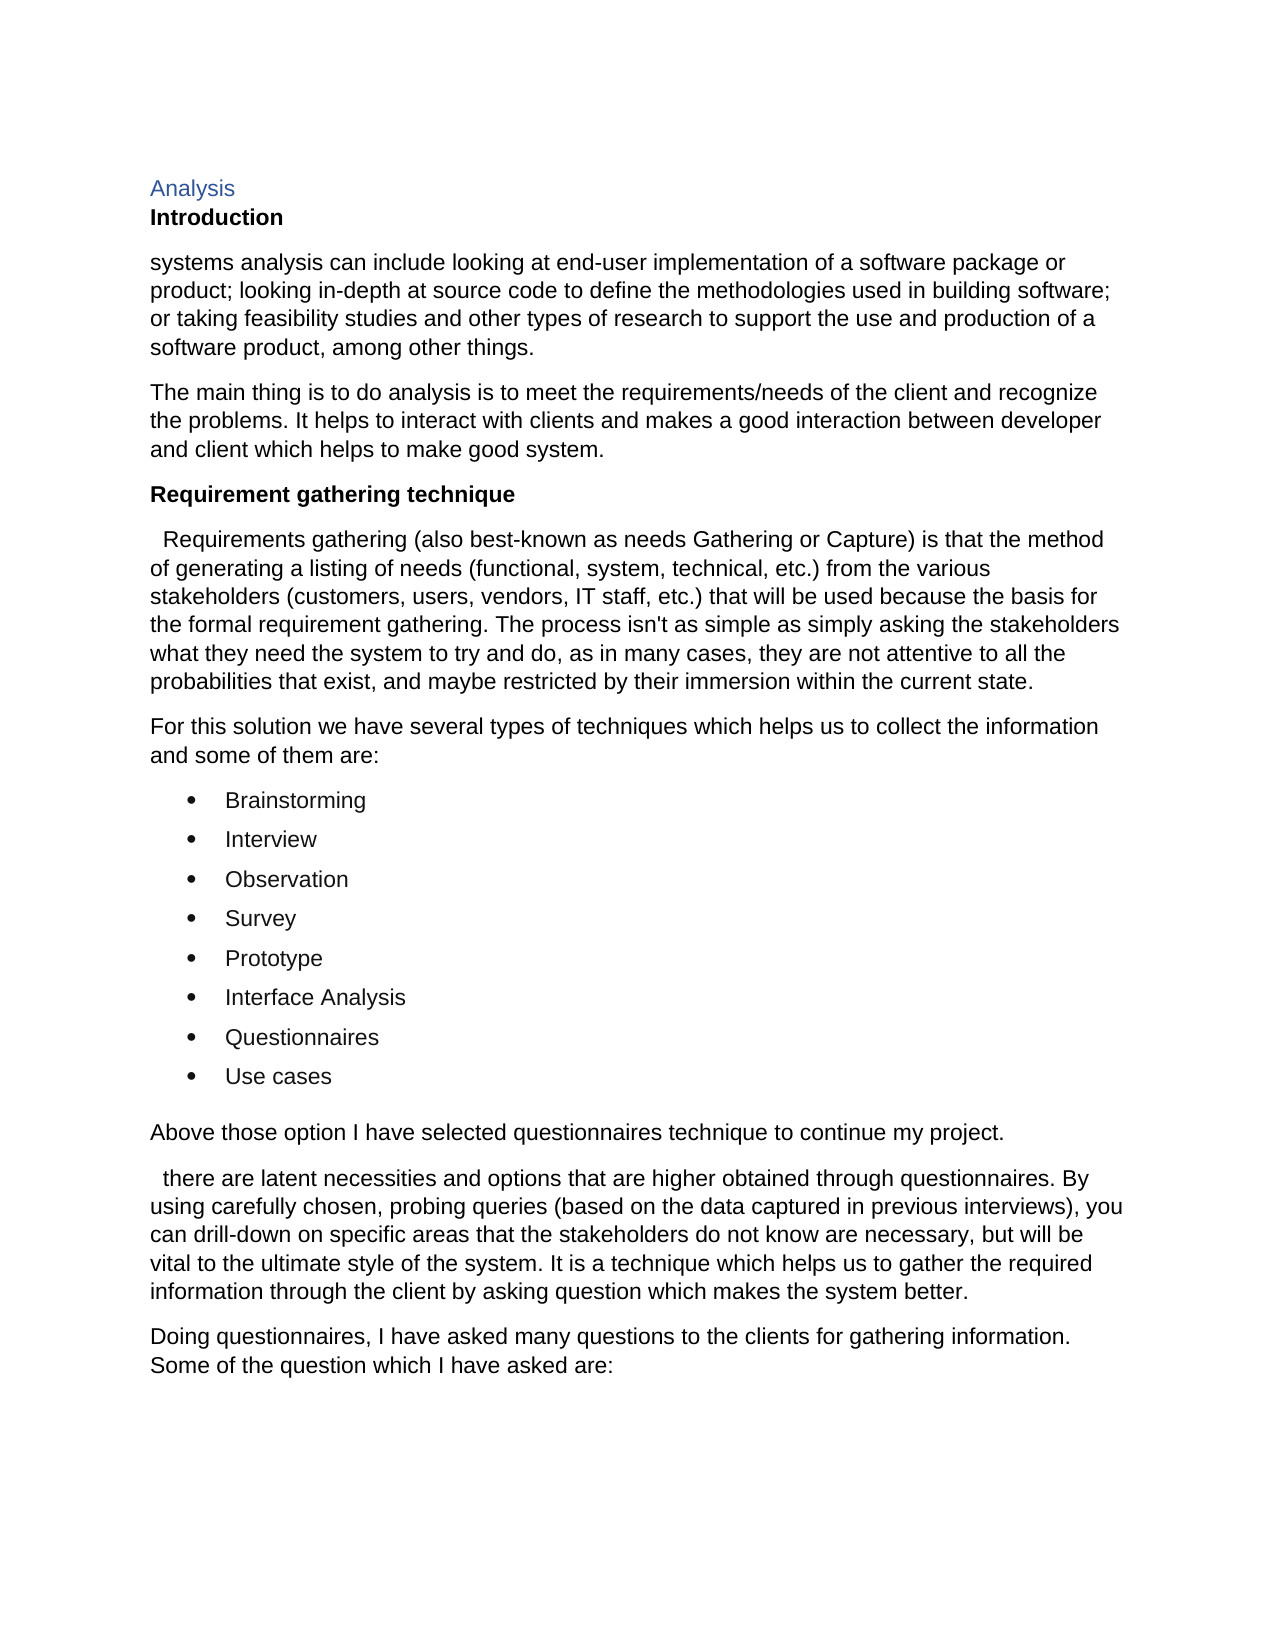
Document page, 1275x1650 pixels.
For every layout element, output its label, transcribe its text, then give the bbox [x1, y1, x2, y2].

list Survey [187, 905, 1125, 932]
list Observation [187, 866, 1125, 892]
subtitle Analysis [150, 175, 1125, 201]
text Requirements gathering (also best-known as needs Gathering or Capture) is that the method of generating a listing of needs (functional, system, technical, etc.) from the various stakeholders (customers, users, vendors, IT staff, etc.) that will be used because the basis for the formal requirement gathering. The process isn't as simple as simply asking the stakeholders what they need the system to try and do, as in many cases, they are not attentive to all the probabilities that exist, and maybe restricted by their immersion within the current state. [150, 526, 1125, 694]
list Interview [187, 826, 1125, 853]
list Use cases [187, 1063, 1125, 1089]
text Introduction [150, 203, 1125, 230]
text For this solution we have several types of techniques which helps us to collect the information and some of them are: [150, 713, 1125, 768]
list Prototype [187, 945, 1125, 971]
text Doing questionnaires, I have asked many questions to the clients for gathering information. Some of the question which I have asked are: [150, 1323, 1125, 1378]
list Brainstorming [187, 787, 1125, 813]
list Interface Analysis [187, 984, 1125, 1011]
text systems analysis can include looking at end-user implementation of a software package or product; looking in-depth at source code to define the methodologies used in building software; or taking feasibility studies and other types of research to support the use and production of a software product, among other things. [150, 248, 1125, 360]
text The main thing is to do analysis is to meet the requirements/needs of the client and recognize the problems. It helps to interact with clients and makes a good interaction between developer and client which helps to make good system. [150, 379, 1125, 462]
text Requirement gathering technique [150, 481, 1125, 507]
text Above those option I have selected questionnaires technique to continue my project. [150, 1119, 1125, 1146]
list Questionnaires [187, 1024, 1125, 1050]
text there are latent necessities and options that are higher obtained through questionnaires. By using carefully chosen, probing queries (based on the data captured in previous interviews), you can drill-down on specific areas that the stakeholders do not know are necessary, but will be vital to the ultimate style of the system. It is a technique which helps us to gather the required information through the client by asking question which makes the system better. [150, 1164, 1125, 1304]
